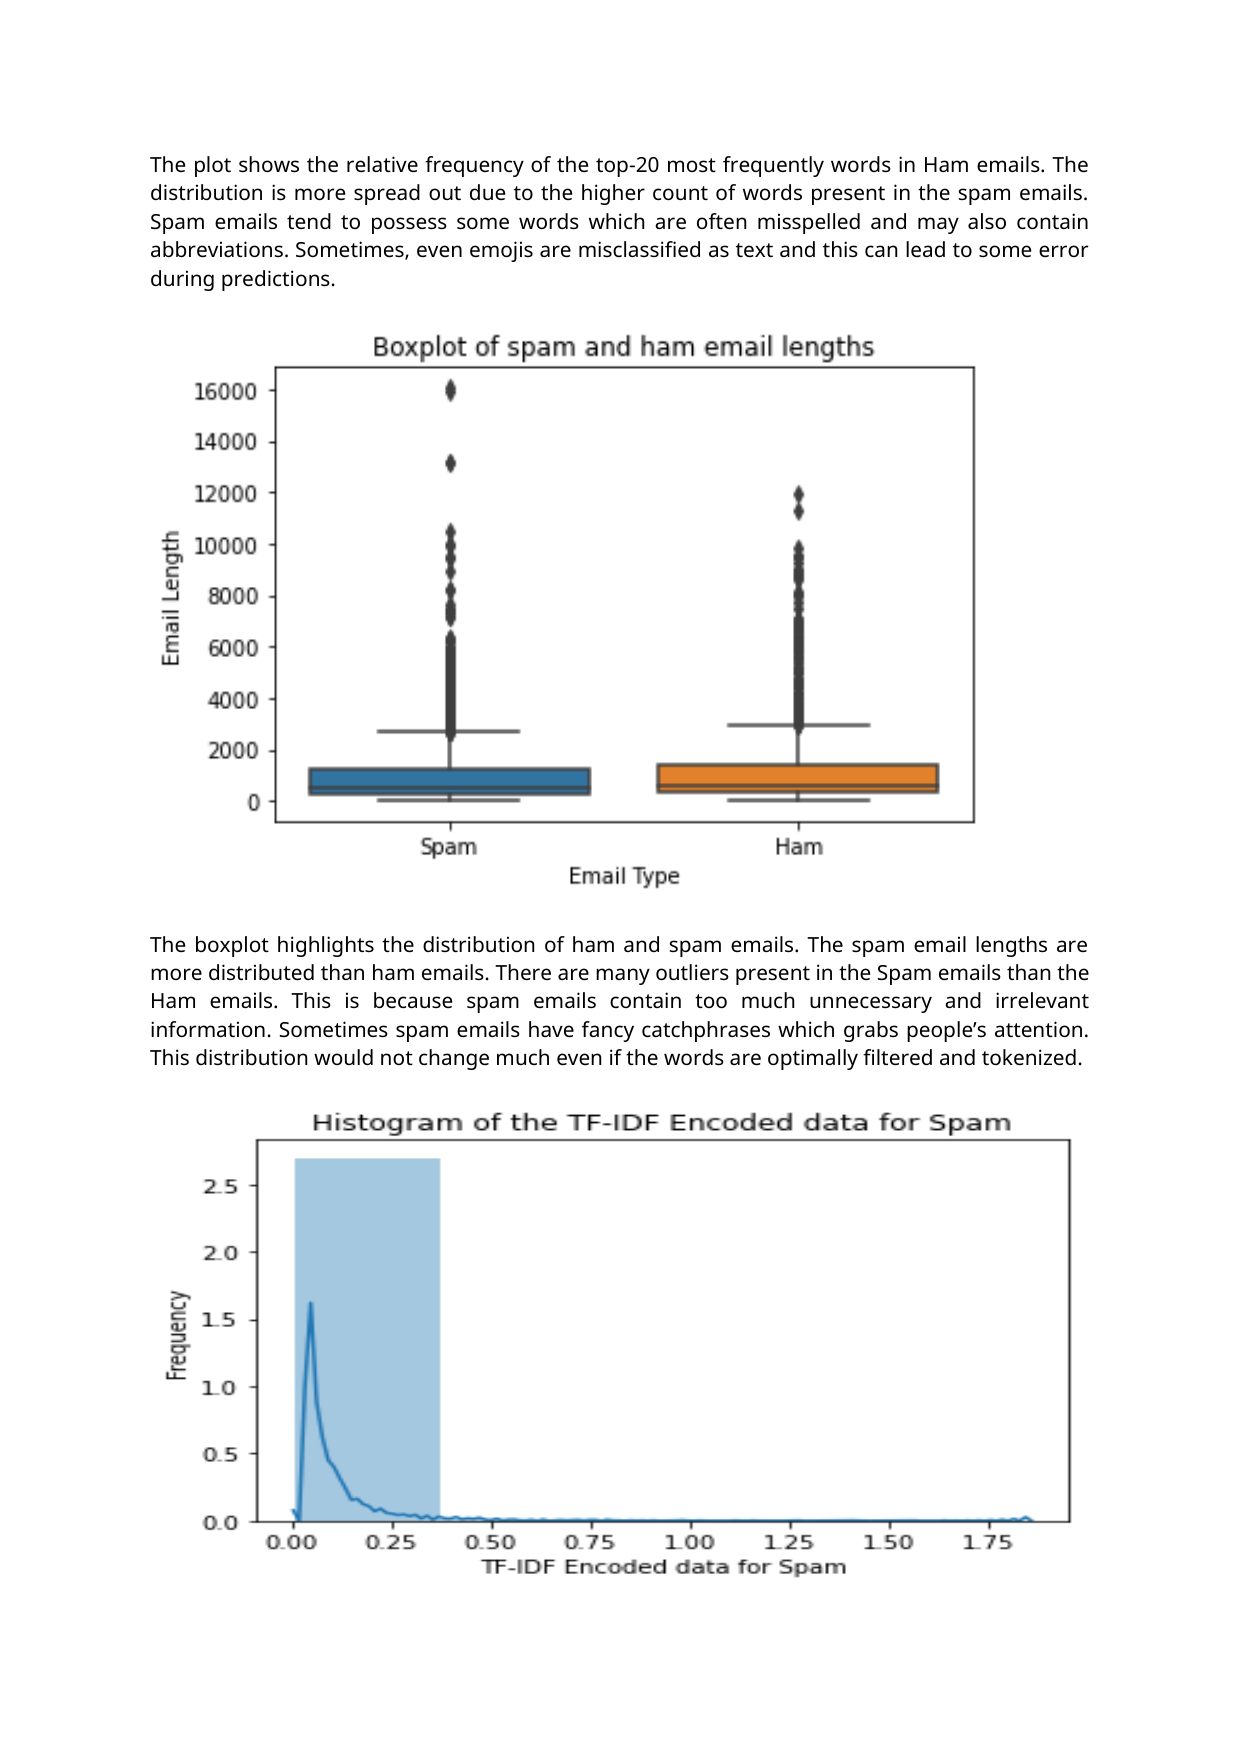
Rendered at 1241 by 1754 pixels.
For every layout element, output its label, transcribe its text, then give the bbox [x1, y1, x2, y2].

text The boxplot highlights the distribution of ham and spam emails. The spam email lengths are more distributed than ham emails. There are many outliers present in the Spam emails than the Ham emails. This is because spam emails contain too much unnecessary and irrelevant information. Sometimes spam emails have fancy catchphrases which grabs people’s attention. This distribution would not change much even if the words are optimally filtered and tokenized. [150, 930, 1090, 1072]
picture [150, 1101, 1085, 1588]
picture [150, 321, 988, 901]
text The plot shows the relative frequency of the top-20 most frequently words in Ham emails. The distribution is more spread out due to the higher count of words present in the spam emails. Spam emails tend to possess some words which are often misspelled and may also contain abbreviations. Sometimes, even emojis are misclassified as text and this can lead to some error during predictions. [150, 150, 1090, 292]
